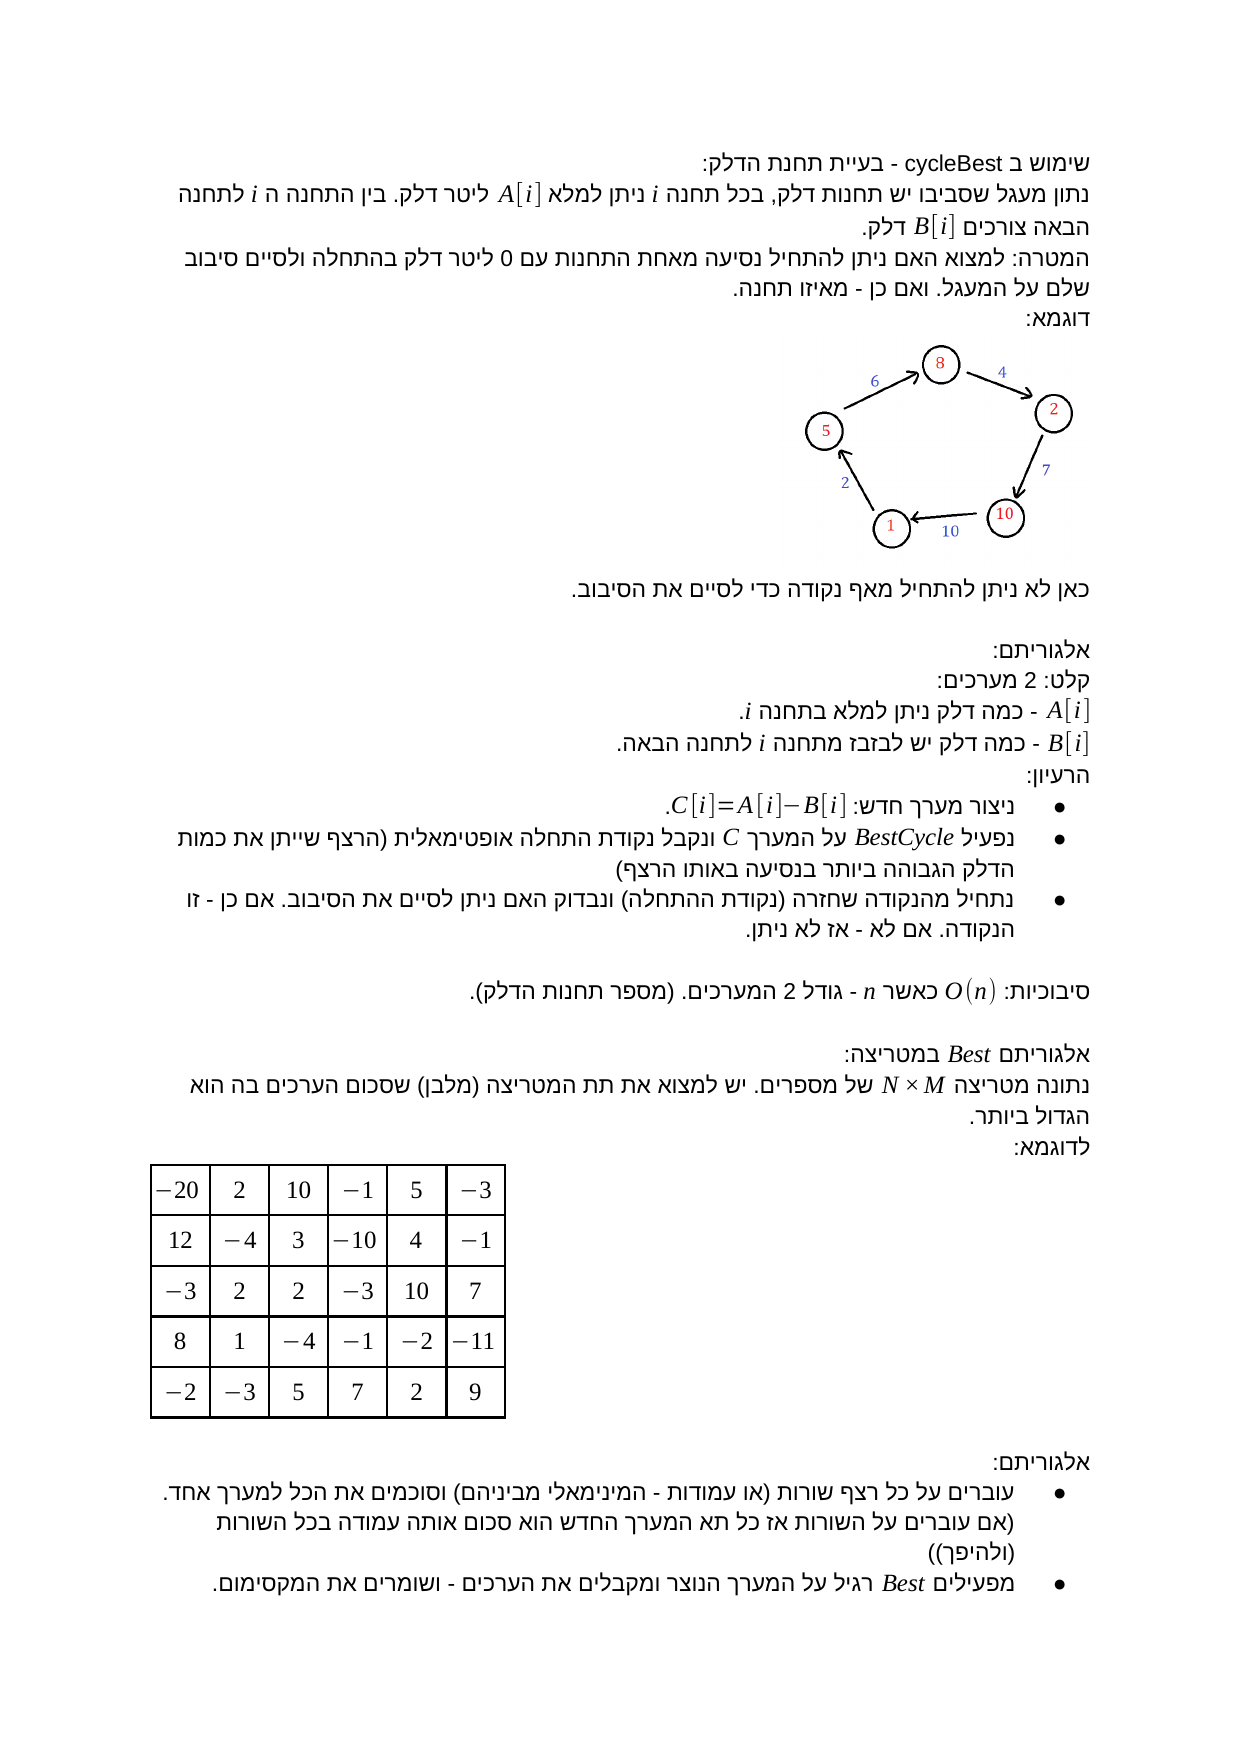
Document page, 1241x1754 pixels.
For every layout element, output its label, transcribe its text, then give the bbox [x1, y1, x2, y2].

table_cell [388, 1368, 445, 1416]
text נתונה מטריצה של מספרים. יש למצוא את תת המטריצה (מלבן) שסכום הערכים בה הוא הגדול ביותר. [150, 1072, 1090, 1130]
table_cell [211, 1368, 268, 1416]
table_cell [270, 1318, 327, 1366]
table_cell [388, 1216, 445, 1265]
table_header [448, 1166, 504, 1214]
list מפעילים רגיל על המערך הנוצר ומקבלים את הערכים - ושומרים את המקסימום. [150, 1569, 1053, 1597]
table_cell [329, 1368, 386, 1416]
table_cell [448, 1216, 504, 1265]
text שימוש ב cycleBest - בעיית תחנת הדלק: [150, 150, 1090, 176]
table_cell [448, 1318, 504, 1366]
table_cell [211, 1267, 268, 1315]
table_cell [211, 1318, 268, 1366]
table_cell [152, 1267, 209, 1315]
text אלגוריתם: [150, 637, 1090, 663]
table_cell [329, 1267, 386, 1315]
table_cell [329, 1318, 386, 1366]
text דוגמא: [150, 305, 1090, 332]
text נתון מעגל שסביבו יש תחנות דלק, בכל תחנה ניתן למלא ליטר דלק. בין התחנה ה לתחנה הבאה צורכים דלק. [150, 180, 1090, 241]
table_cell [448, 1267, 504, 1315]
table_cell [270, 1267, 327, 1315]
table_cell [329, 1216, 386, 1265]
table_header [270, 1166, 327, 1214]
table_header [152, 1166, 209, 1214]
list נפעיל על המערך ונקבל נקודת התחלה אופטימאלית (הרצף שייתן את כמות הדלק הגבוהה ביותר בנסיעה באותו הרצף) [150, 824, 1053, 882]
table_cell [388, 1267, 445, 1315]
text - כמה דלק ניתן למלא בתחנה . [150, 697, 1090, 725]
table_cell [152, 1318, 209, 1366]
table_header [388, 1166, 445, 1214]
text לדוגמא: [150, 1133, 1090, 1160]
table_header [211, 1166, 268, 1214]
table_cell [388, 1318, 445, 1366]
table_cell [448, 1368, 504, 1416]
table_cell [152, 1368, 209, 1416]
list עוברים על כל רצף שורות (או עמודות - המינימאלי מביניהם) וסוכמים את הכל למערך אחד. (אם עוברים על השורות אז כל תא המערך החדש הוא סכום אותה עמודה בכל השורות (ולהיפך)) [150, 1479, 1053, 1566]
text אלגוריתם: [150, 1449, 1090, 1475]
text - כמה דלק יש לבזבז מתחנה לתחנה הבאה. [150, 729, 1090, 758]
picture [777, 335, 1090, 573]
table_cell [211, 1216, 268, 1265]
text אלגוריתם במטריצה: [150, 1040, 1090, 1068]
text המטרה: למצוא האם ניתן להתחיל נסיעה מאחת התחנות עם 0 ליטר דלק בהתחלה ולסיים סיבוב שלם על המעגל. ואם כן - מאיזו תחנה. [150, 245, 1090, 301]
text סיבוכיות: כאשר - גודל 2 המערכים. (מספר תחנות הדלק). [150, 976, 1090, 1006]
list נתחיל מהנקודה שחזרה (נקודת ההתחלה) ונבדוק האם ניתן לסיים את הסיבוב. אם כן - זו הנקודה. אם לא - אז לא ניתן. [150, 886, 1053, 942]
list ניצור מערך חדש: . [150, 792, 1053, 820]
table_cell [270, 1216, 327, 1265]
text הרעיון: [150, 762, 1090, 788]
table_cell [152, 1216, 209, 1265]
text קלט: 2 מערכים: [150, 667, 1090, 693]
table_cell [270, 1368, 327, 1416]
text כאן לא ניתן להתחיל מאף נקודה כדי לסיים את הסיבוב. [150, 576, 1090, 602]
table_header [329, 1166, 386, 1214]
